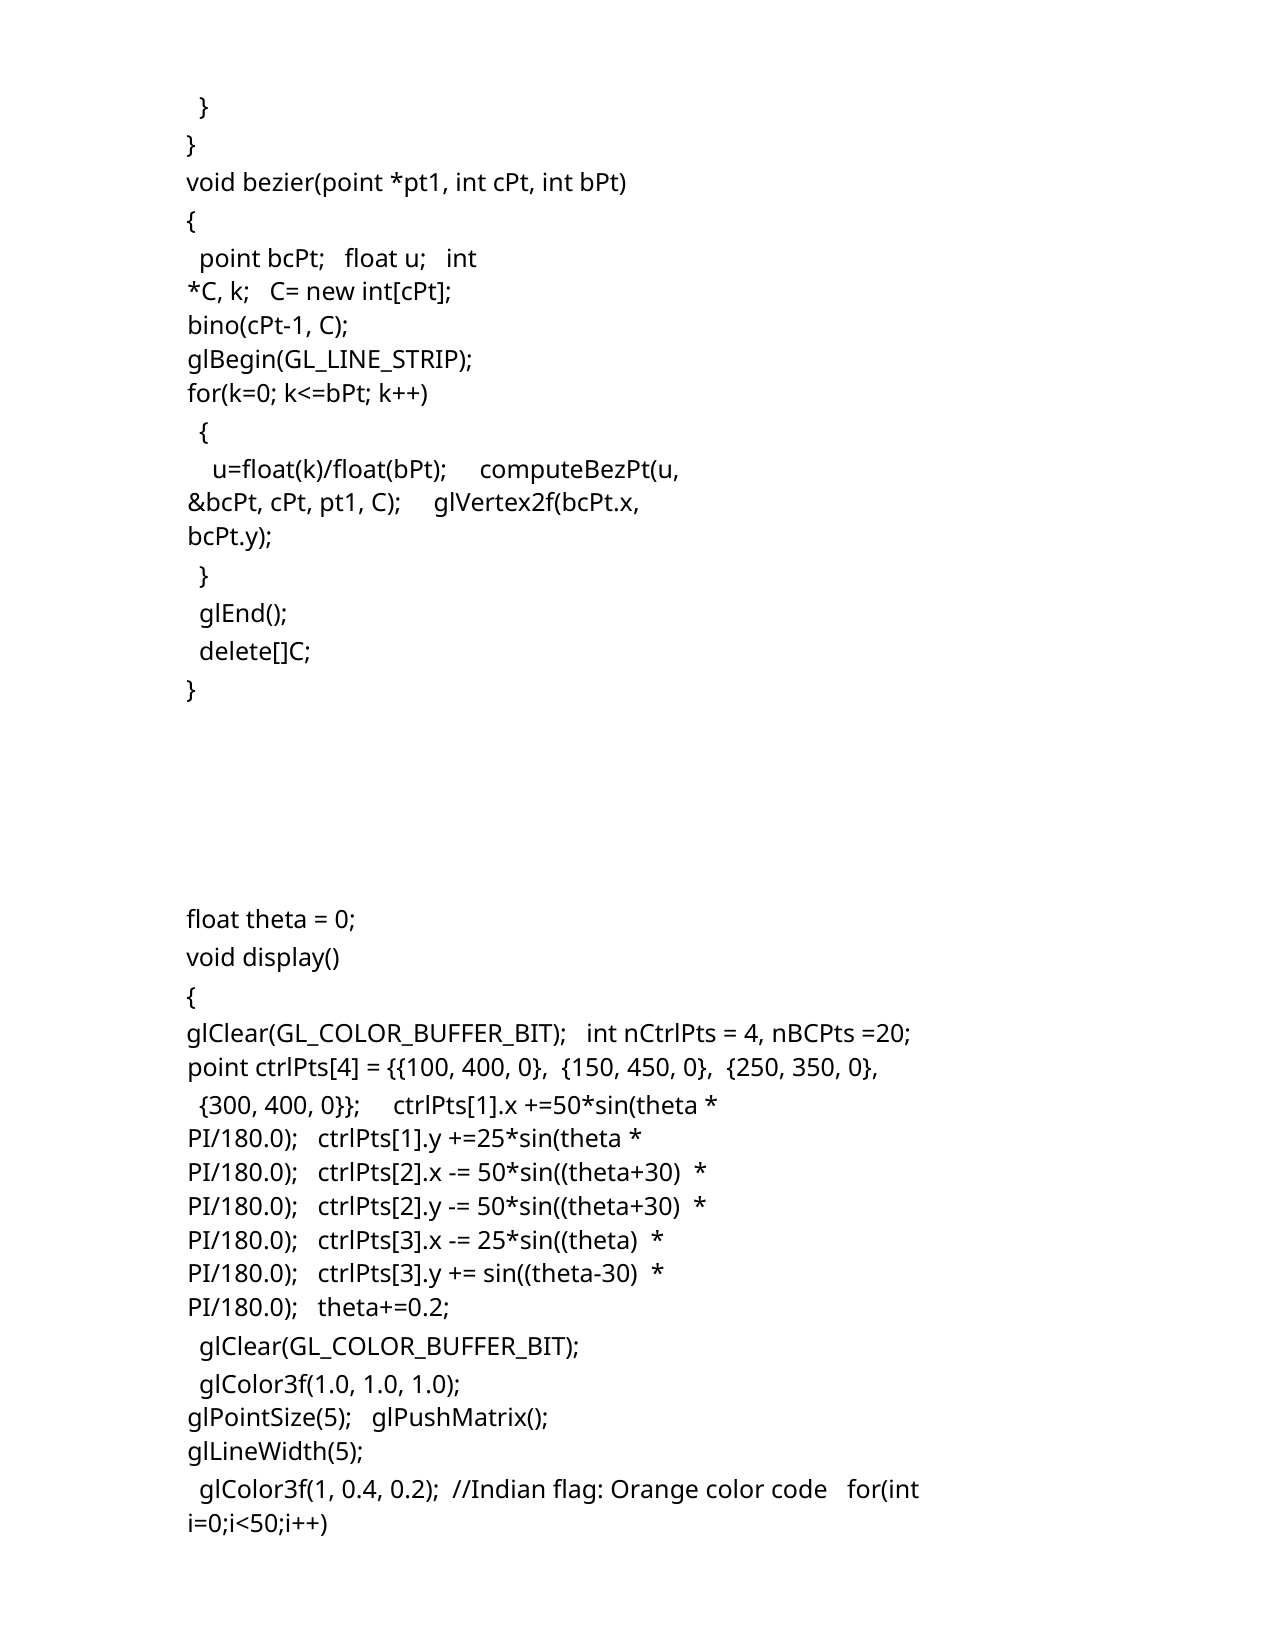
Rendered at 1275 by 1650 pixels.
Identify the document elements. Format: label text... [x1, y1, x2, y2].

text } [186, 88, 1165, 122]
text glEnd(); [186, 595, 1165, 629]
text { [186, 414, 1165, 447]
text } [186, 557, 1165, 591]
text point bcPt; float u; int *C, k; C= new int[cPt]; bino(cPt-1, C); glBegin(GL_LINE_STRIP); for(k=0; k<=bPt; k++) [186, 241, 519, 409]
text delete[]C; [186, 633, 1165, 667]
text void display() [186, 940, 1165, 974]
text } [186, 671, 1165, 705]
text u=float(k)/float(bPt); computeBezPt(u, &bcPt, cPt, pt1, C); glVertex2f(bcPt.x, bcPt.y); [186, 452, 682, 553]
text glColor3f(1, 0.4, 0.2); //Indian flag: Orange color code for(int i=0;i<50;i++) [186, 1472, 956, 1539]
text float theta = 0; [186, 902, 1165, 936]
text glClear(GL_COLOR_BUFFER_BIT); int nCtrlPts = 4, nBCPts =20; point ctrlPts[4] = {{100, 400, 0}, {150, 450, 0}, {250, 350, 0}, [186, 1016, 974, 1083]
text { [186, 203, 1165, 236]
text glColor3f(1.0, 1.0, 1.0); glPointSize(5); glPushMatrix(); glLineWidth(5); [186, 1366, 569, 1467]
text glClear(GL_COLOR_BUFFER_BIT); [186, 1328, 1165, 1362]
text } [186, 127, 1165, 160]
text {300, 400, 0}}; ctrlPts[1].x +=50*sin(theta * PI/180.0); ctrlPts[1].y +=25*sin(theta * PI/180.0); ctrlPts[2].x -= 50*sin((theta+30) * PI/180.0); ctrlPts[2].y -= 50*sin((theta+30) * PI/180.0); ctrlPts[3].x -= 25*sin((theta) * PI/180.0); ctrlPts[3].y += sin((theta-30) * PI/180.0); theta+=0.2; [186, 1088, 754, 1324]
text { [186, 978, 1165, 1012]
text void bezier(point *pt1, int cPt, int bPt) [186, 164, 1165, 198]
